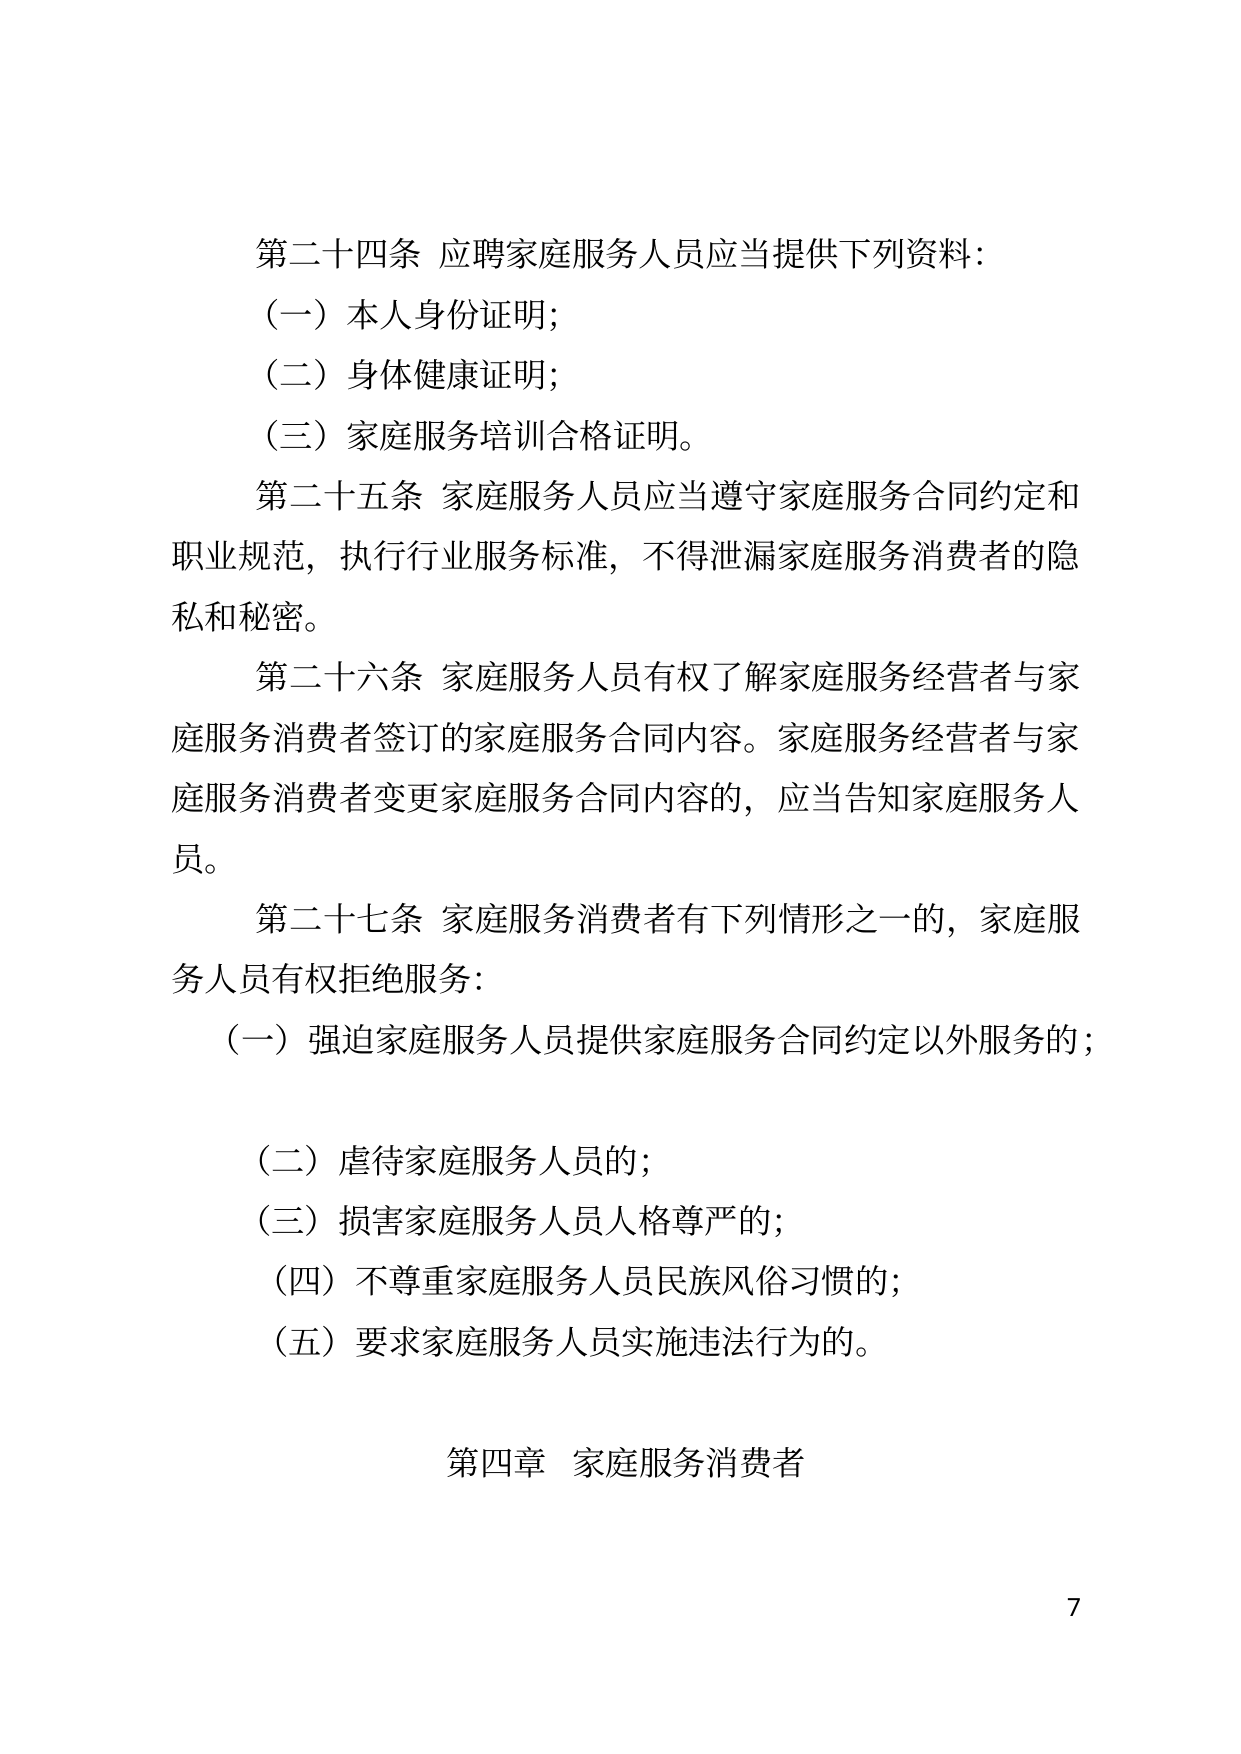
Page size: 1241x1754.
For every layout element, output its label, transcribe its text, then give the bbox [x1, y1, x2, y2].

text （三）家庭服务培训合格证明。 [171, 400, 1081, 460]
text 第二十四条 应聘家庭服务人员应当提供下列资料： [171, 218, 1081, 279]
text （一）本人身份证明； [171, 279, 1081, 339]
text （三）损害家庭服务人员人格尊严的； [171, 1185, 1081, 1246]
text 第二十六条 家庭服务人员有权了解家庭服务经营者与家庭服务消费者签订的家庭服务合同内容。家庭服务经营者与家庭服务消费者变更家庭服务合同内容的，应当告知家庭服务人员。 [171, 641, 1081, 883]
text 第四章 家庭服务消费者 [171, 1427, 1081, 1487]
text （二）虐待家庭服务人员的； [171, 1125, 1081, 1185]
text （五）要求家庭服务人员实施违法行为的。 [171, 1306, 1081, 1366]
text （二）身体健康证明； [171, 339, 1081, 400]
text （一）强迫家庭服务人员提供家庭服务合同约定以外服务的； [171, 1004, 1081, 1125]
text 第二十七条 家庭服务消费者有下列情形之一的，家庭服务人员有权拒绝服务： [171, 883, 1081, 1004]
text 第二十五条 家庭服务人员应当遵守家庭服务合同约定和职业规范，执行行业服务标准，不得泄漏家庭服务消费者的隐私和秘密。 [171, 460, 1081, 641]
text （四）不尊重家庭服务人员民族风俗习惯的； [171, 1246, 1081, 1306]
